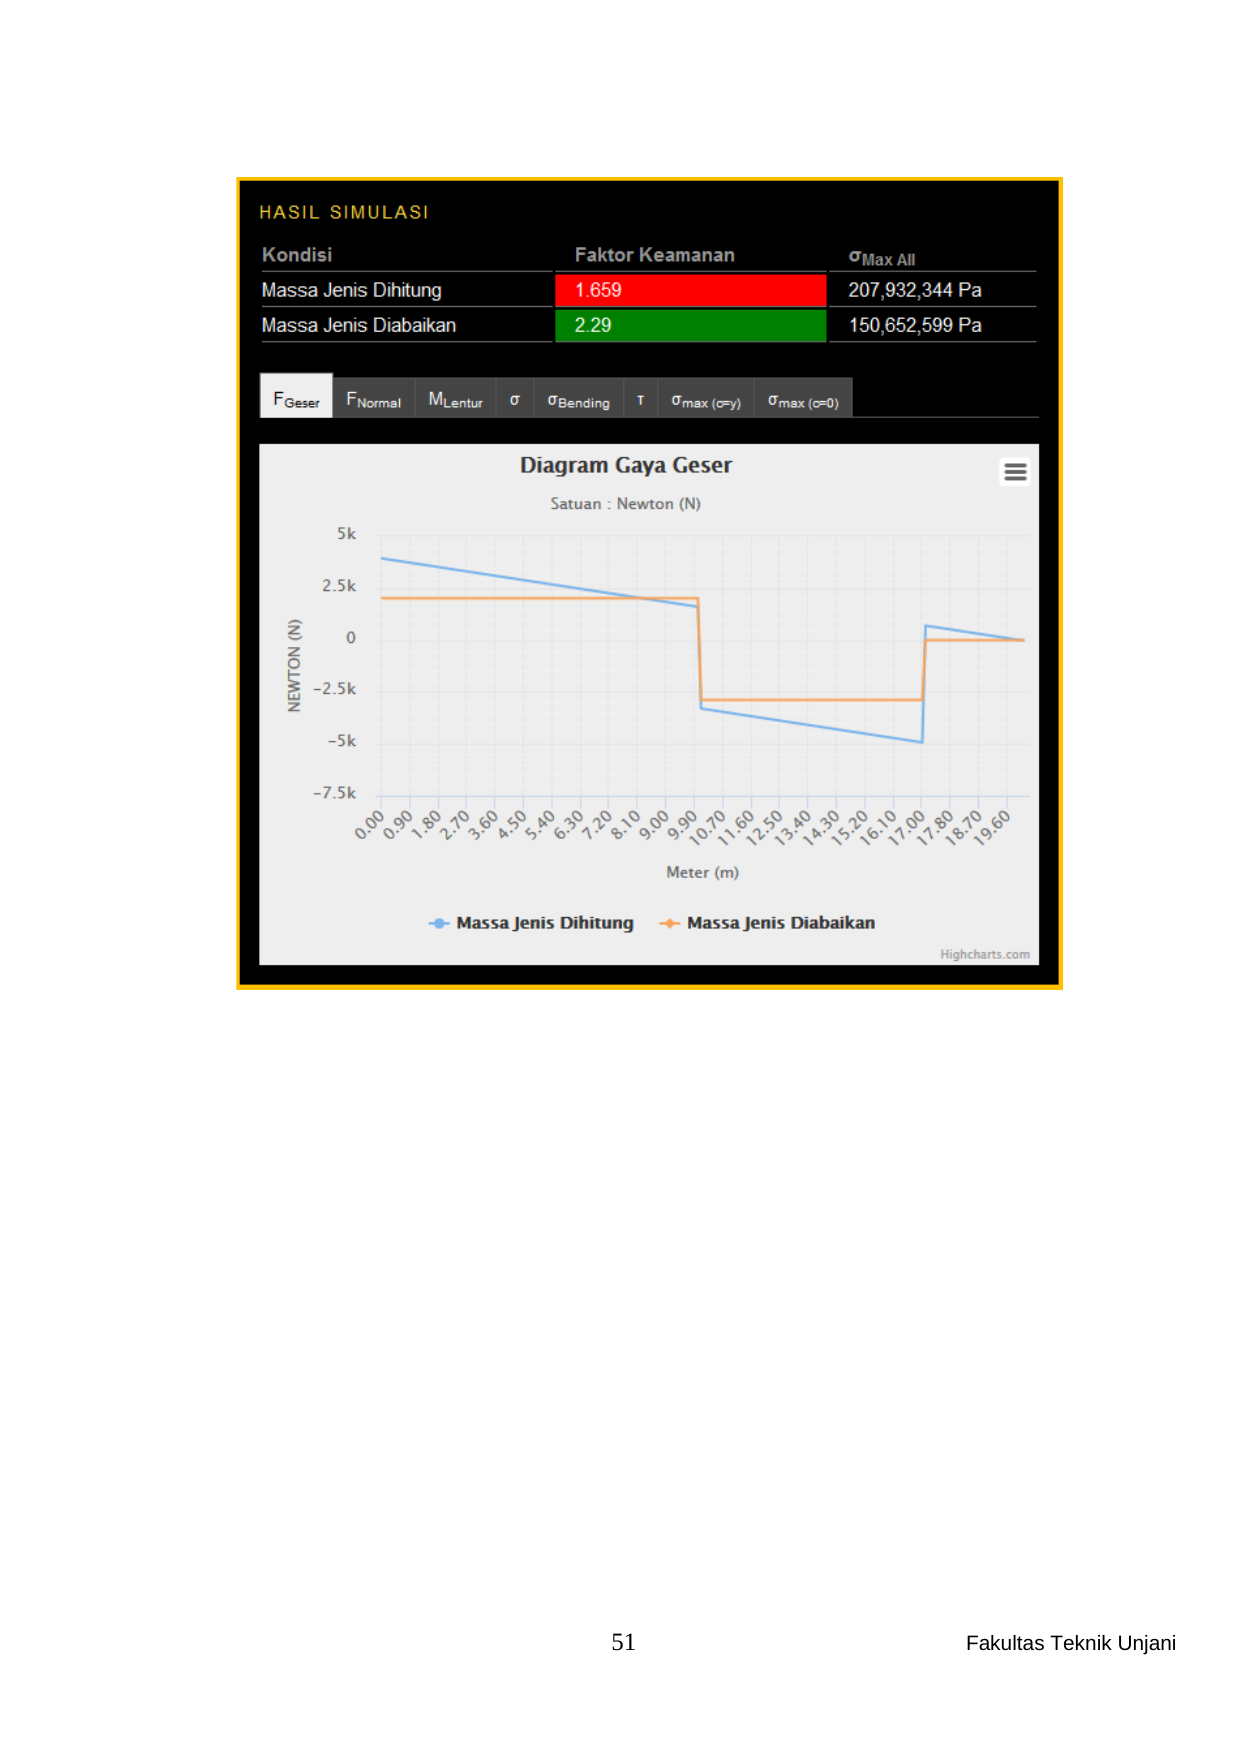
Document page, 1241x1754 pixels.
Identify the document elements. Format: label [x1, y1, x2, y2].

picture [236, 177, 1063, 990]
